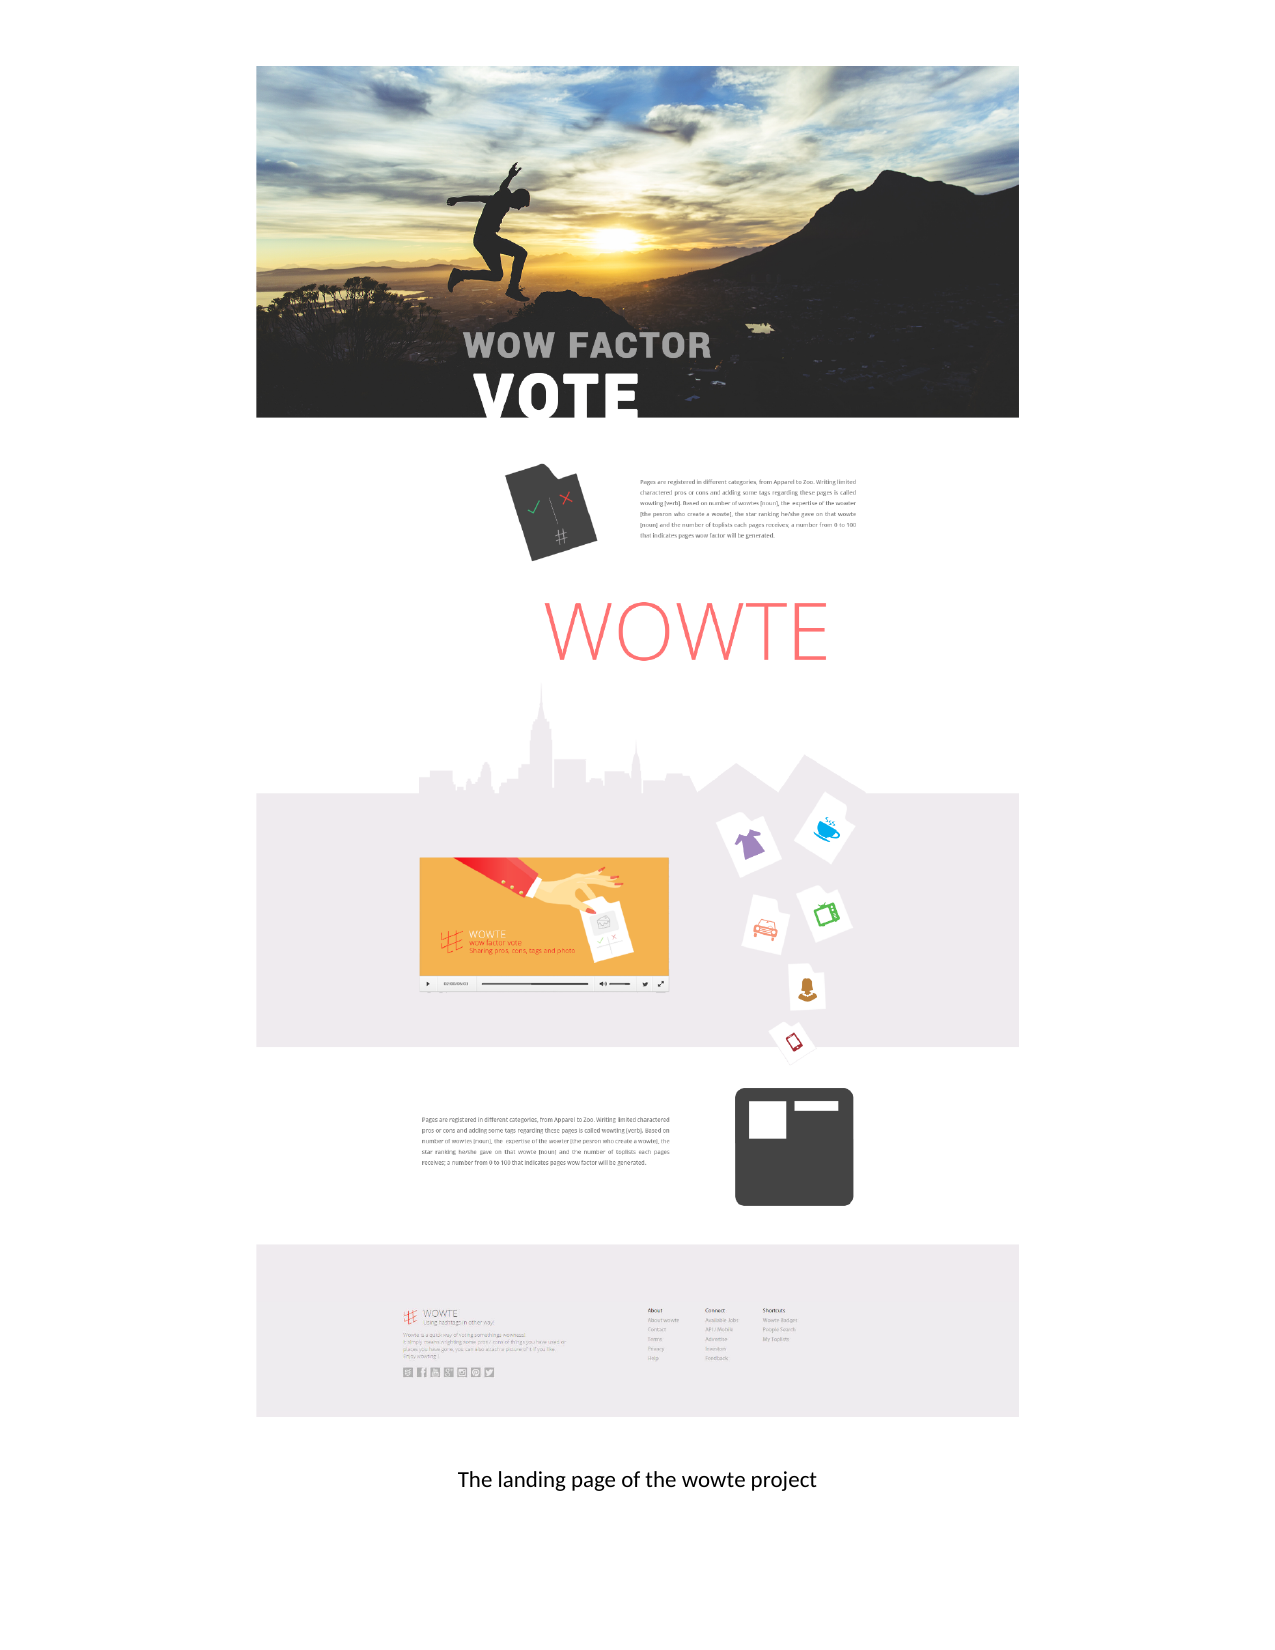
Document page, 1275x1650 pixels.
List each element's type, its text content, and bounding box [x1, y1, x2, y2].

picture [256, 66, 1019, 1417]
text The landing page of the wowte project [19, 1465, 1256, 1493]
